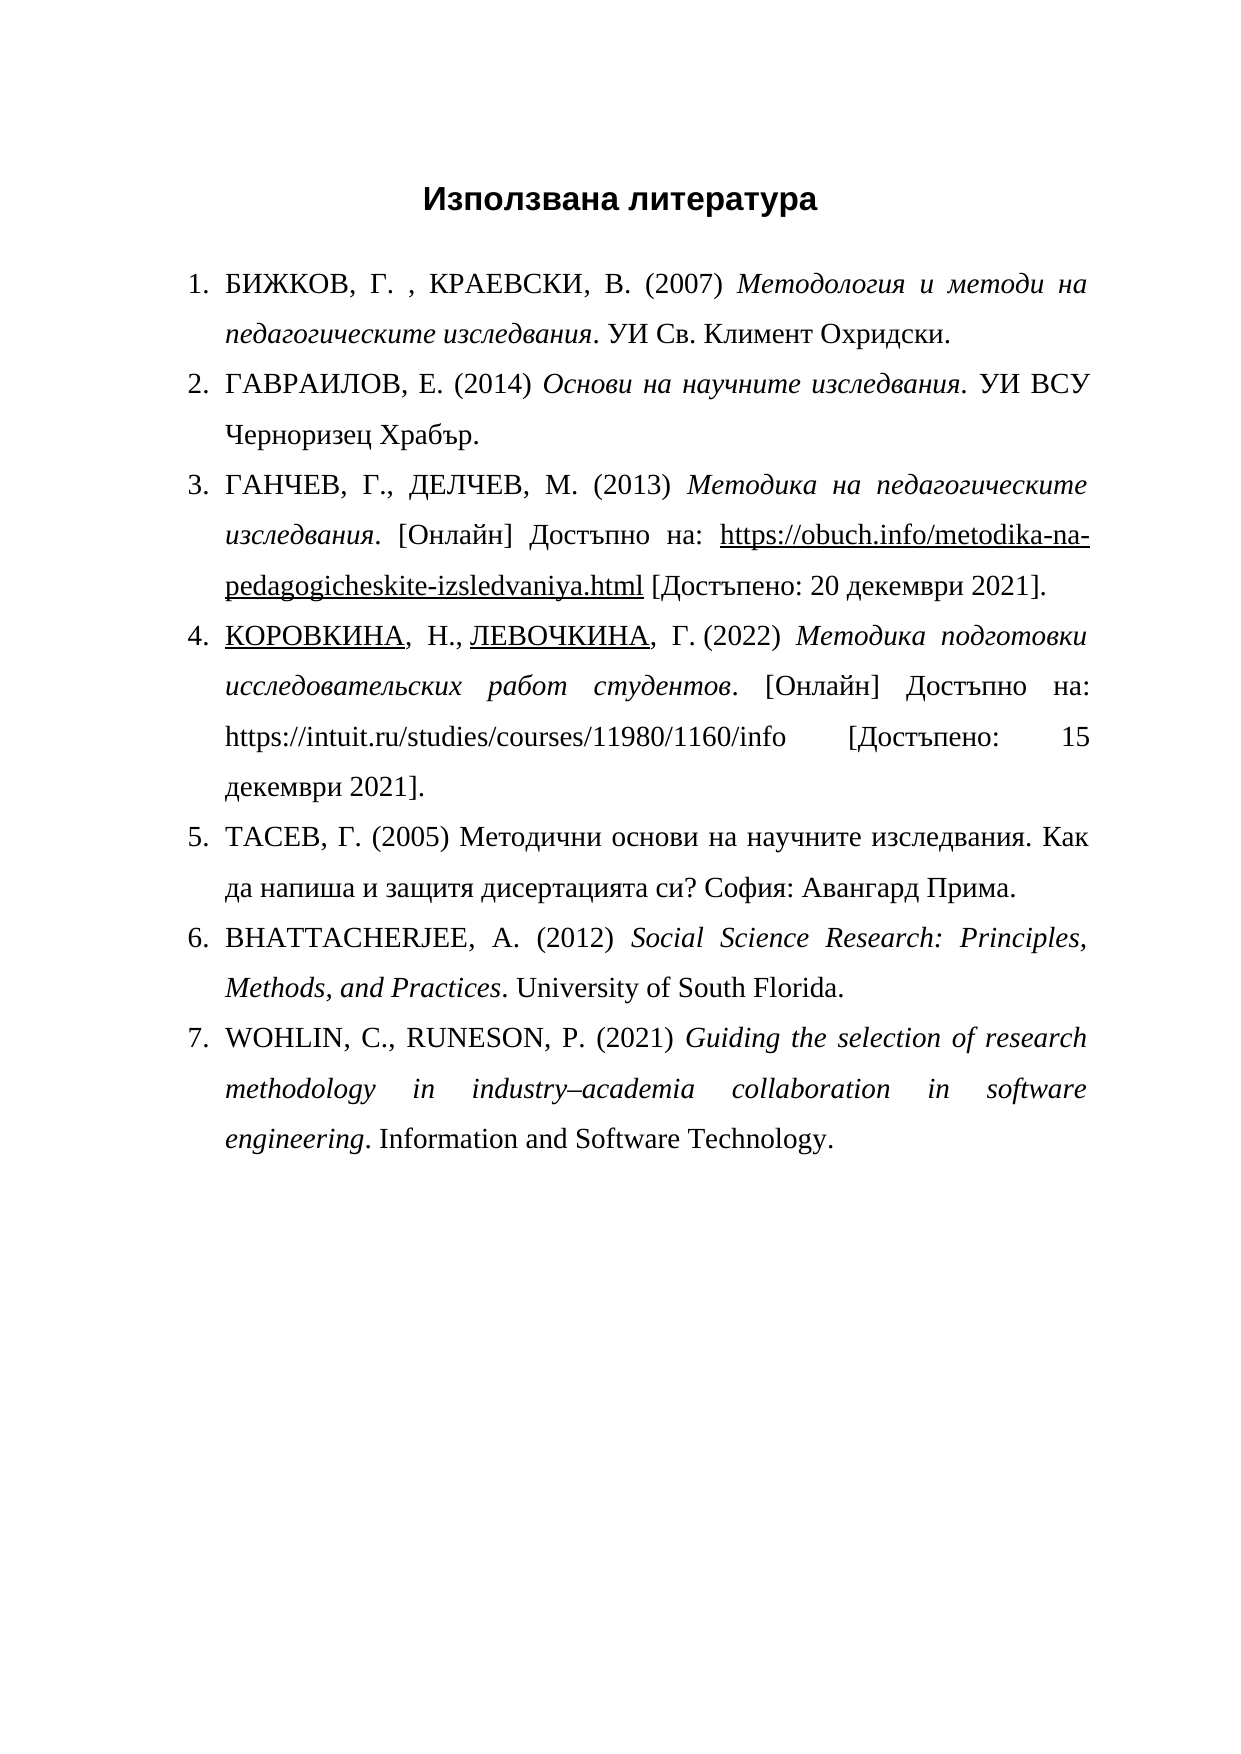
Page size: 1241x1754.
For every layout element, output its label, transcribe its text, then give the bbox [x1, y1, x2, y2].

subtitle Използвана литература [150, 179, 1090, 218]
list BHATTACHERJEE, А. (2012) Social Science Research: Principles, Methods, and Practices. University of South Florida. [187, 920, 1090, 1004]
list КОРОВКИНА, Н., ЛЕВОЧКИНА, Г. (2022) Методика подготовки исследовательских работ студентов. [Онлайн] Достъпно на: https://intuit.ru/studies/courses/11980/1160/info [Достъпено: 15 декември 2021]. [187, 618, 1090, 803]
list ГАВРАИЛОВ, E. (2014) Основи на научните изследвания. УИ ВСУ Черноризец Храбър. [187, 367, 1090, 450]
list БИЖКОВ, Г. , КРАЕВСКИ, В. (2007) Методология и методи на педагогическите изследвания. УИ Св. Климент Охридски. [187, 266, 1090, 350]
list WOHLIN, C., RUNESON, P. (2021) Guiding the selection of research methodology in industry–academia collaboration in software engineering. Information and Software Technology. [187, 1021, 1090, 1155]
list ГАНЧЕВ, Г., ДЕЛЧЕВ, М. (2013) Методика на педагогическите изследвания. [Онлайн] Достъпно на: https://obuch.info/metodika-na-pedagogicheskite-izsledvaniya.html [Достъпено: 20 декември 2021]. [187, 467, 1090, 601]
list ТАСЕВ, Г. (2005) Методични основи на научните изследвания. Как да напиша и защитя дисертацията си? София: Авангард Прима. [187, 819, 1090, 903]
